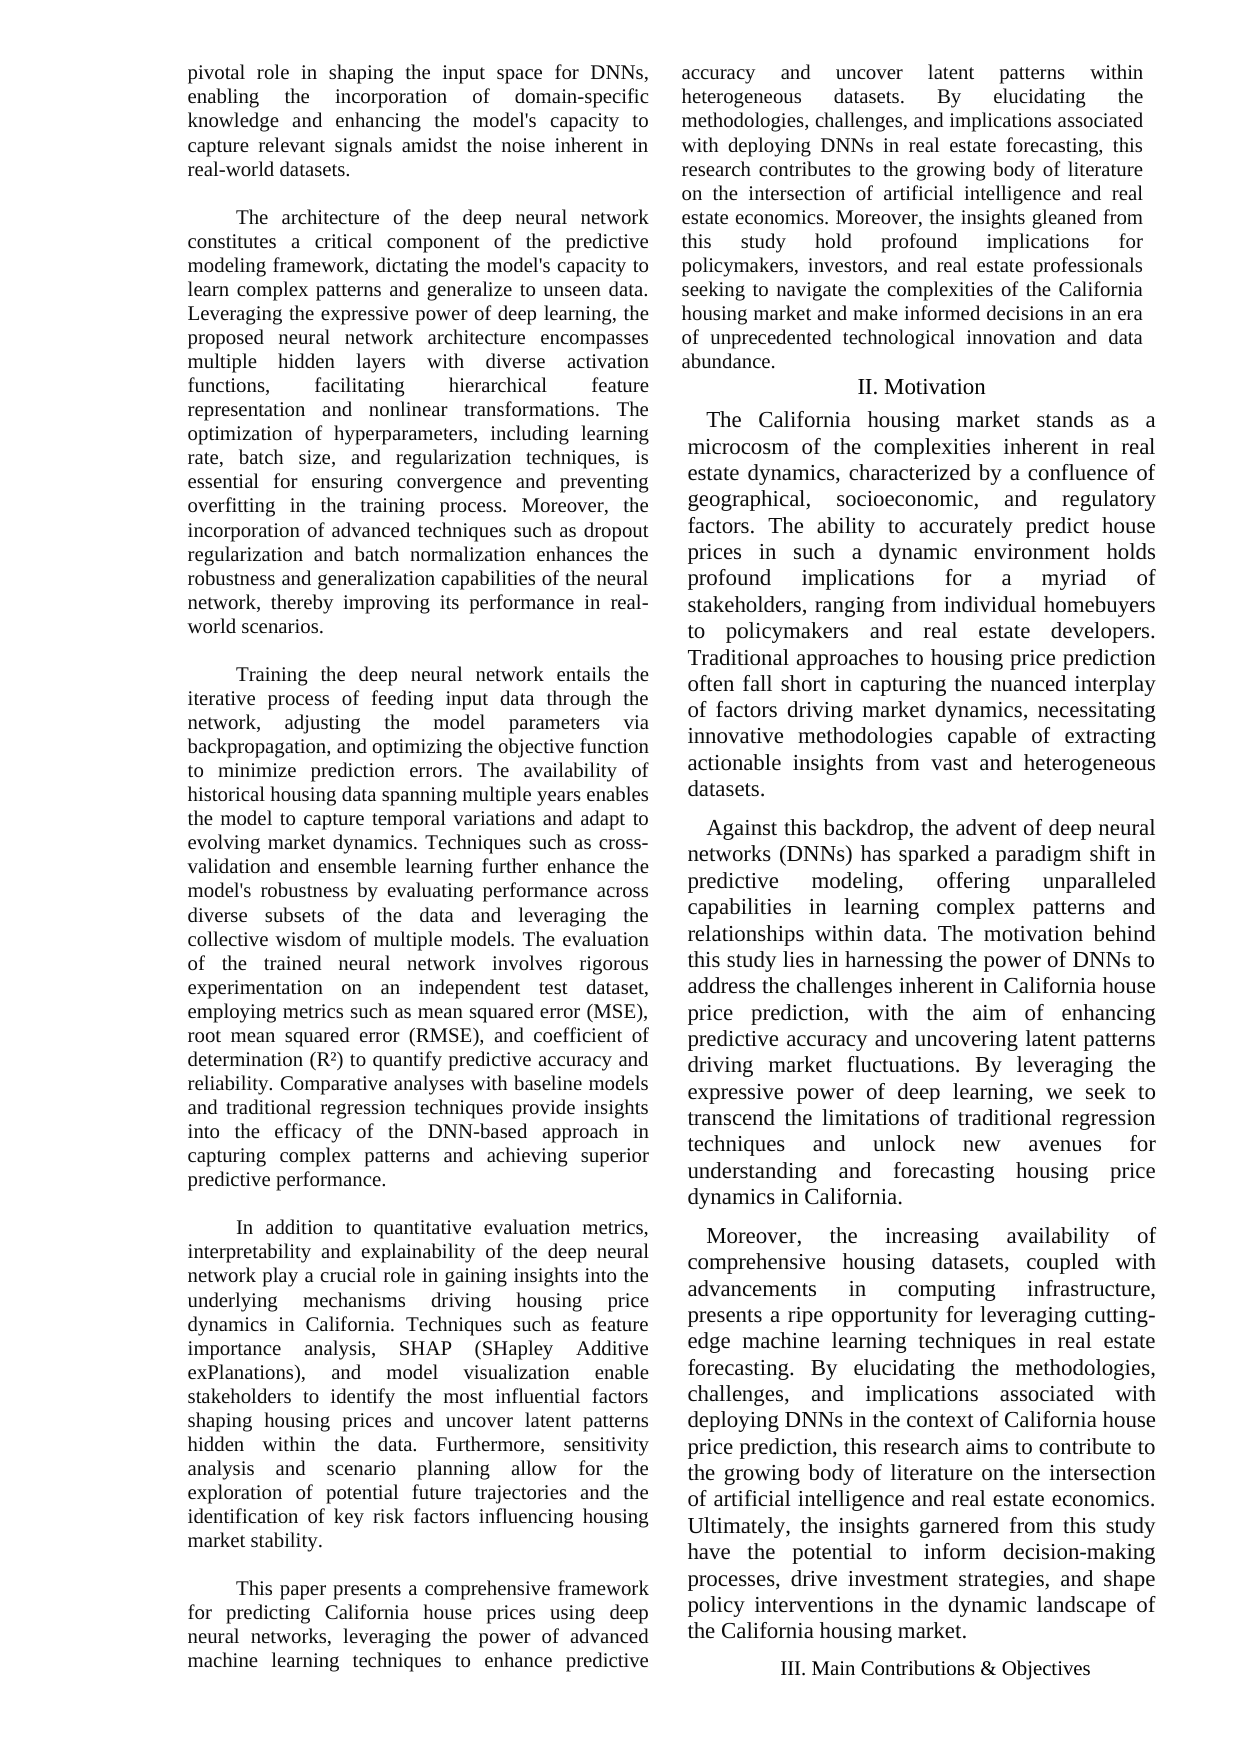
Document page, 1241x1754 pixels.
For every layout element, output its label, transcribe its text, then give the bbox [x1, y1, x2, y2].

subtitle II. Motivation [715, 373, 1127, 399]
text The California housing market stands as a microcosm of the complexities inherent in real estate dynamics, characterized by a confluence of geographical, socioeconomic, and regulatory factors. The ability to accurately predict house prices in such a dynamic environment holds profound implications for a myriad of stakeholders, ranging from individual homebuyers to policymakers and real estate developers. Traditional approaches to housing price prediction often fall short in capturing the nuanced interplay of factors driving market dynamics, necessitating innovative methodologies capable of extracting actionable insights from vast and heterogeneous datasets. [687, 406, 1156, 802]
text Training the deep neural network entails the iterative process of feeding input data through the network, adjusting the model parameters via backpropagation, and optimizing the objective function to minimize prediction errors. The availability of historical housing data spanning multiple years enables the model to capture temporal variations and adapt to evolving market dynamics. Techniques such as cross-validation and ensemble learning further enhance the model's robustness by evaluating performance across diverse subsets of the data and leveraging the collective wisdom of multiple models. The evaluation of the trained neural network involves rigorous experimentation on an independent test dataset, employing metrics such as mean squared error (MSE), root mean squared error (RMSE), and coefficient of determination (R²) to quantify predictive accuracy and reliability. Comparative analyses with baseline models and traditional regression techniques provide insights into the efficacy of the DNN-based approach in capturing complex patterns and achieving superior predictive performance. [187, 662, 649, 1191]
text In addition to quantitative evaluation metrics, interpretability and explainability of the deep neural network play a crucial role in gaining insights into the underlying mechanisms driving housing price dynamics in California. Techniques such as feature importance analysis, SHAP (SHapley Additive exPlanations), and model visualization enable stakeholders to identify the most influential factors shaping housing prices and uncover latent patterns hidden within the data. Furthermore, sensitivity analysis and scenario planning allow for the exploration of potential future trajectories and the identification of key risk factors influencing housing market stability. [187, 1215, 649, 1552]
text The architecture of the deep neural network constitutes a critical component of the predictive modeling framework, dictating the model's capacity to learn complex patterns and generalize to unseen data. Leveraging the expressive power of deep learning, the proposed neural network architecture encompasses multiple hidden layers with diverse activation functions, facilitating hierarchical feature representation and nonlinear transformations. The optimization of hyperparameters, including learning rate, batch size, and regularization techniques, is essential for ensuring convergence and preventing overfitting in the training process. Moreover, the incorporation of advanced techniques such as dropout regularization and batch normalization enhances the robustness and generalization capabilities of the neural network, thereby improving its performance in real-world scenarios. [187, 205, 649, 638]
text Against this backdrop, the advent of deep neural networks (DNNs) has sparked a paradigm shift in predictive modeling, offering unparalleled capabilities in learning complex patterns and relationships within data. The motivation behind this study lies in harnessing the power of DNNs to address the challenges inherent in California house price prediction, with the aim of enhancing predictive accuracy and uncovering latent patterns driving market fluctuations. By leveraging the expressive power of deep learning, we seek to transcend the limitations of traditional regression techniques and unlock new avenues for understanding and forecasting housing price dynamics in California. [687, 814, 1156, 1209]
text This paper presents a comprehensive framework for predicting California house prices using deep neural networks, leveraging the power of advanced machine learning techniques to enhance predictive accuracy and uncover latent patterns within heterogeneous datasets. By elucidating the methodologies, challenges, and implications associated with deploying DNNs in real estate forecasting, this research contributes to the growing body of literature on the intersection of artificial intelligence and real estate economics. Moreover, the insights gleaned from this study hold profound implications for policymakers, investors, and real estate professionals seeking to navigate the complexities of the California housing market and make informed decisions in an era of unprecedented technological innovation and data abundance. [681, 60, 1143, 373]
text Moreover, the increasing availability of comprehensive housing datasets, coupled with advancements in computing infrastructure, presents a ripe opportunity for leveraging cutting-edge machine learning techniques in real estate forecasting. By elucidating the methodologies, challenges, and implications associated with deploying DNNs in the context of California house price prediction, this research aims to contribute to the growing body of literature on the intersection of artificial intelligence and real estate economics. Ultimately, the insights garnered from this study have the potential to inform decision-making processes, drive investment strategies, and shape policy interventions in the dynamic landscape of the California housing market. [687, 1222, 1156, 1644]
text III. Main Contributions & Objectives [727, 1656, 1144, 1680]
